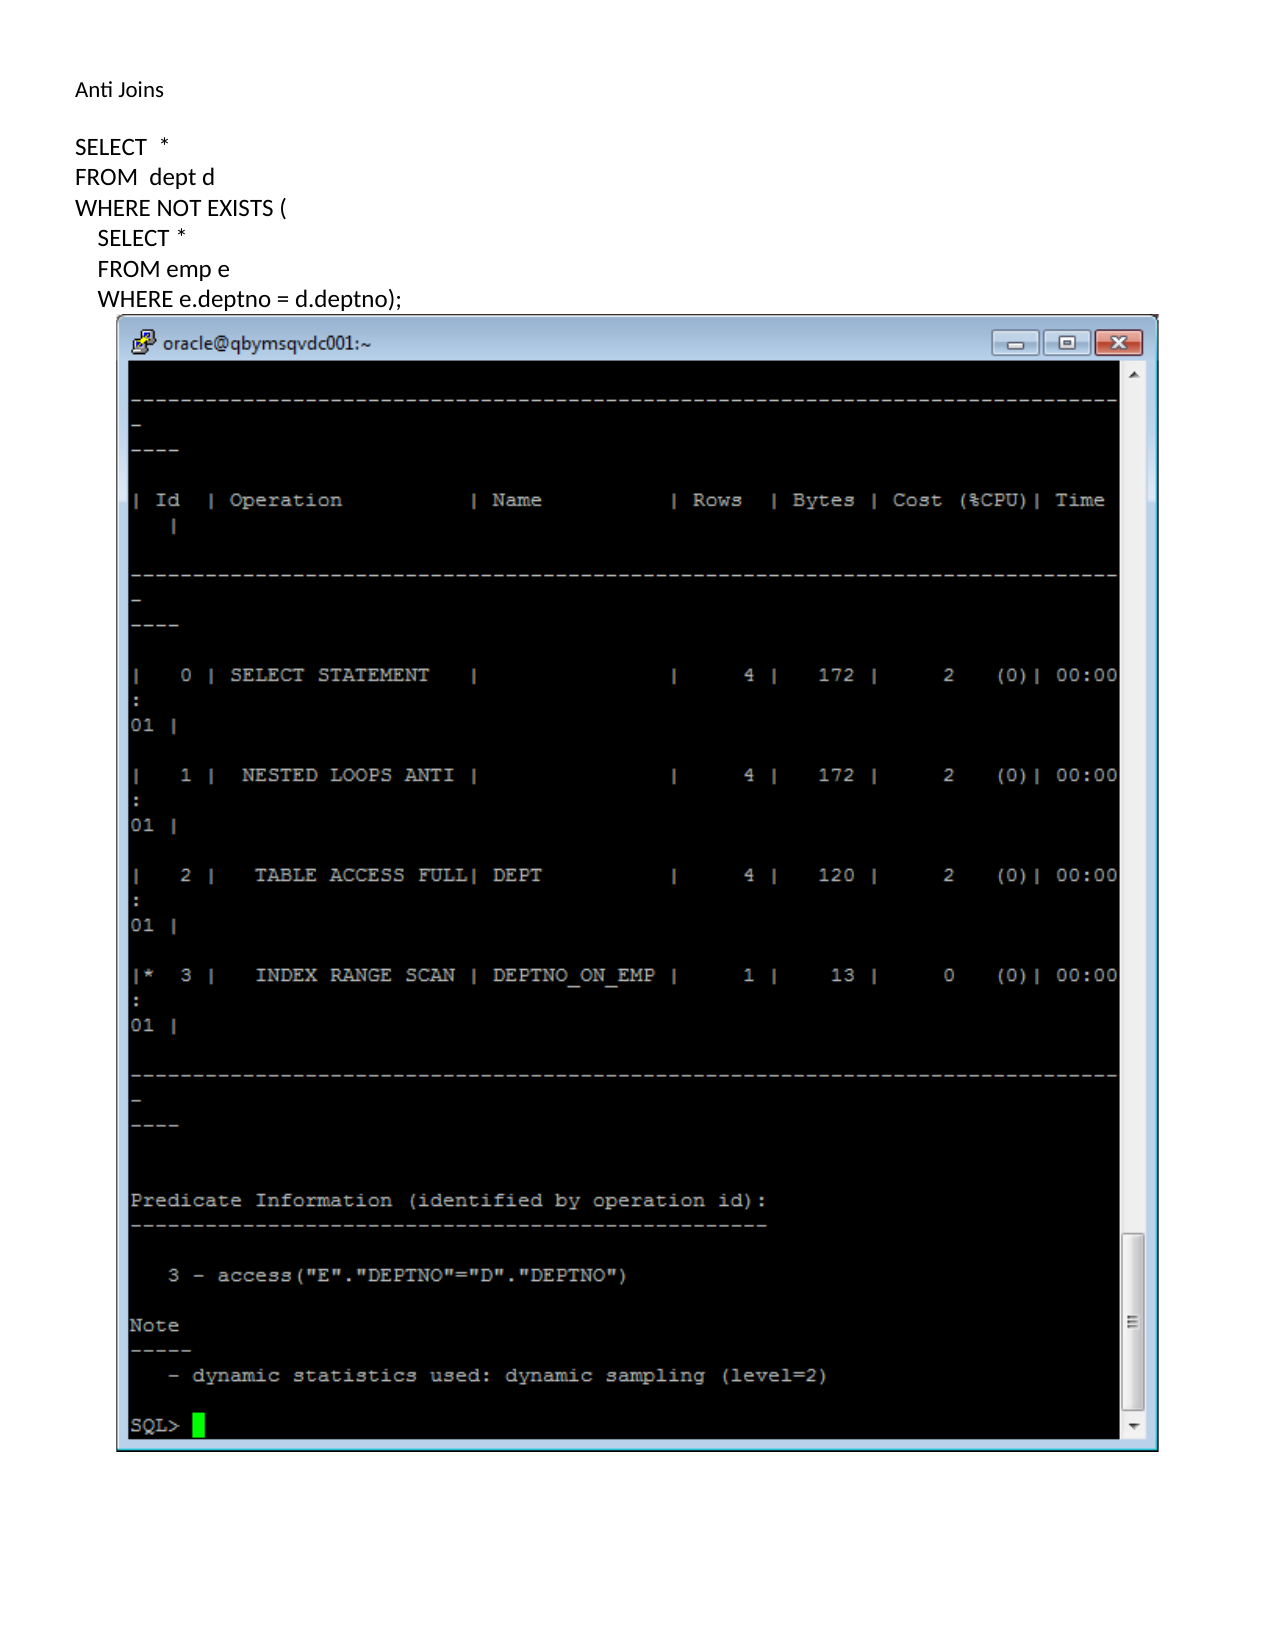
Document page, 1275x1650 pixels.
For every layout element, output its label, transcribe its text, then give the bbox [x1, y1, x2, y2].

text WHERE NOT EXISTS ( [75, 192, 1200, 223]
text WHERE e.deptno = d.deptno); [75, 284, 1200, 314]
text Anti Joins [75, 75, 1200, 103]
text SELECT * [75, 223, 1200, 253]
text FROM dept d [75, 162, 1200, 192]
text SELECT * [75, 131, 1200, 162]
picture [116, 314, 1159, 1452]
text FROM emp e [75, 253, 1200, 284]
